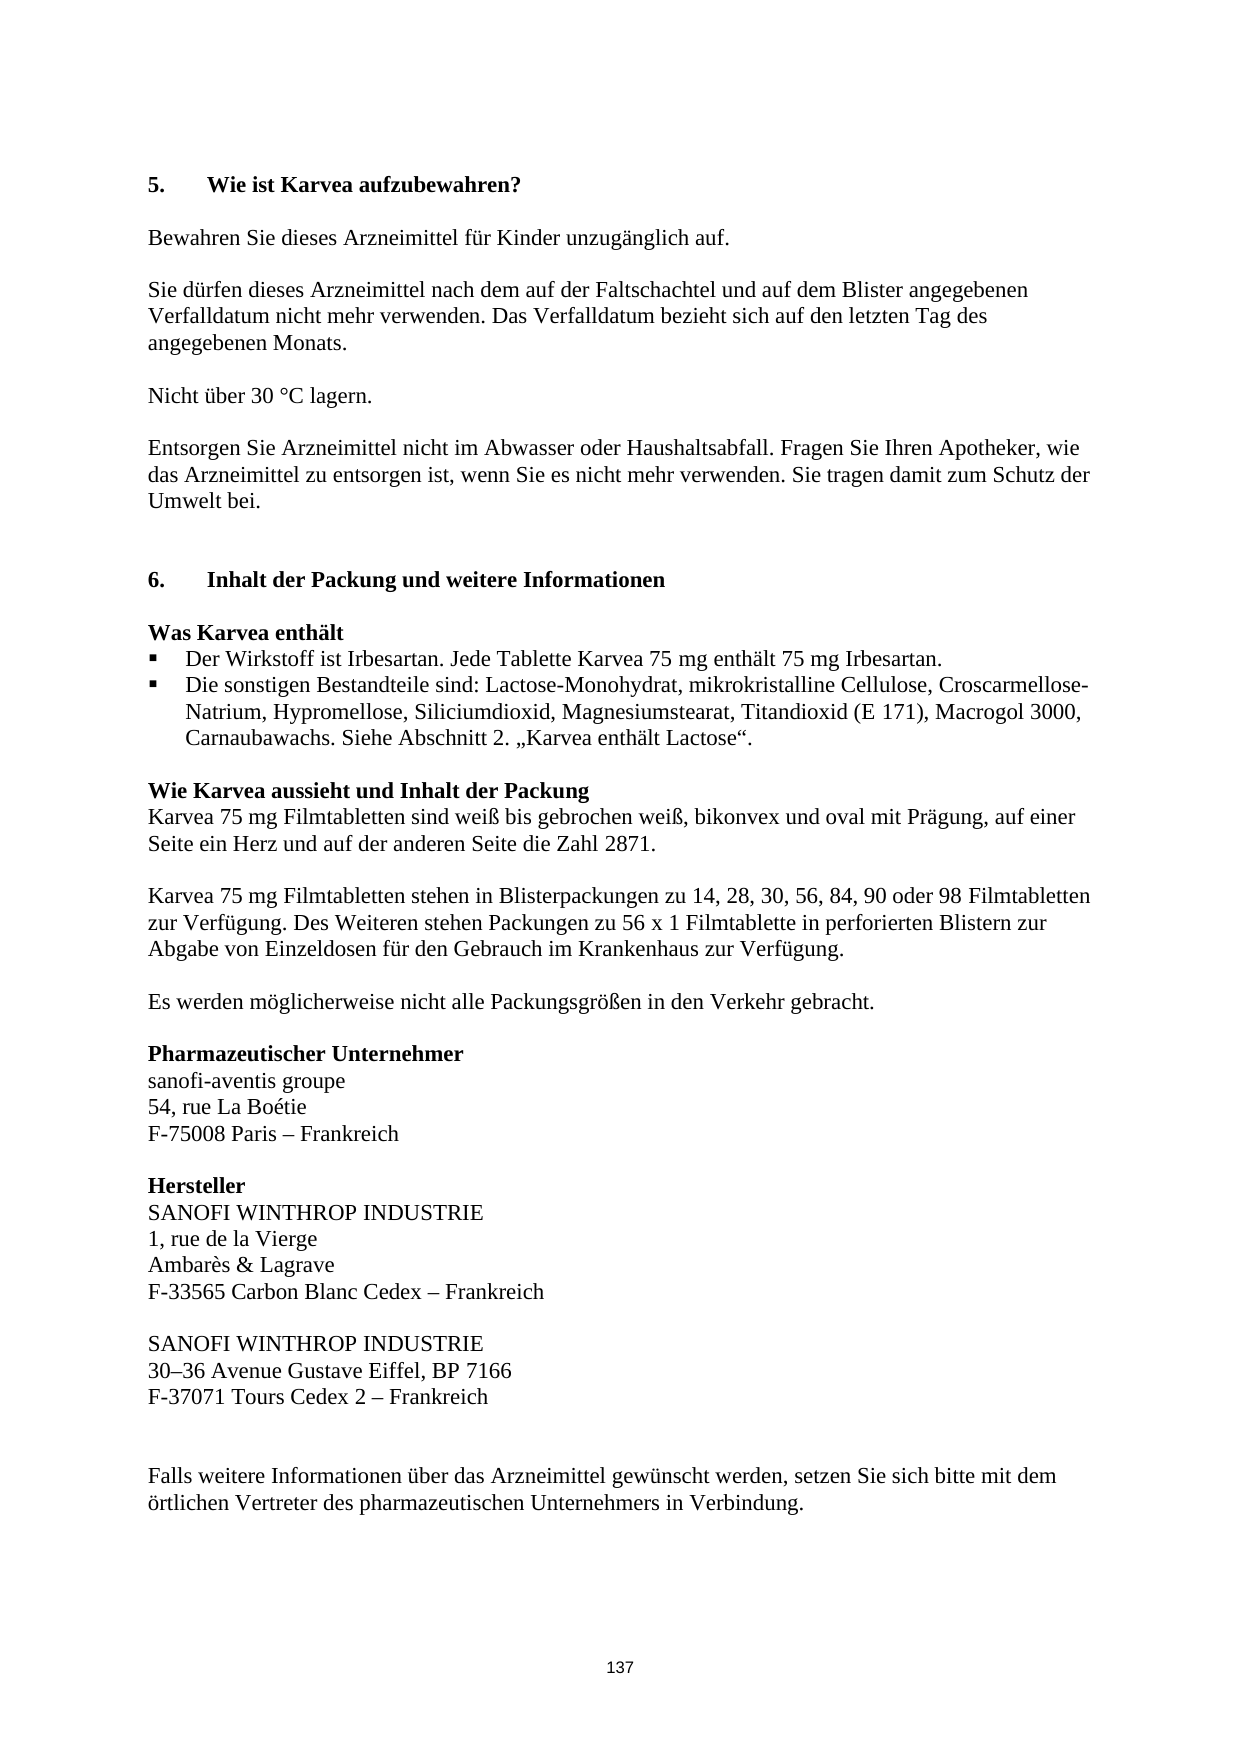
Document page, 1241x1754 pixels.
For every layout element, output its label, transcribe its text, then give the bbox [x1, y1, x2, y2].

text Falls weitere Informationen über das Arzneimittel gewünscht werden, setzen Sie sich bitte mit dem örtlichen Vertreter des pharmazeutischen Unternehmers in Verbindung. [148, 1462, 1093, 1515]
text Sie dürfen dieses Arzneimittel nach dem auf der Faltschachtel und auf dem Blister angegebenen Verfalldatum nicht mehr verwenden. Das Verfalldatum bezieht sich auf den letzten Tag des angegebenen Monats. [148, 276, 1093, 355]
text SANOFI WINTHROP INDUSTRIE 30–36 Avenue Gustave Eiffel, BP 7166 F-37071 Tours Cedex 2 – Frankreich [148, 1330, 1093, 1409]
text Der Wirkstoff ist Irbesartan. Jede Tablette Karvea 75 mg enthält 75 mg Irbesartan. [148, 645, 1093, 672]
text Die sonstigen Bestandteile sind: Lactose-Monohydrat, mikrokristalline Cellulose, Croscarmellose-Natrium, Hypromellose, Siliciumdioxid, Magnesiumstearat, Titandioxid (E 171), Macrogol 3000, Carnaubawachs. Siehe Abschnitt 2. „Karvea enthält Lactose“. [148, 672, 1093, 751]
text sanofi-aventis groupe 54, rue La Boétie F-75008 Paris – Frankreich [148, 1067, 1093, 1146]
text Entsorgen Sie Arzneimittel nicht im Abwasser oder Haushaltsabfall. Fragen Sie Ihren Apotheker, wie das Arzneimittel zu entsorgen ist, wenn Sie es nicht mehr verwenden. Sie tragen damit zum Schutz der Umwelt bei. [148, 434, 1093, 513]
subtitle Hersteller [148, 1172, 1093, 1199]
subtitle 6. Inhalt der Packung und weitere Informationen [148, 566, 1093, 592]
text Es werden möglicherweise nicht alle Packungsgrößen in den Verkehr gebracht. [148, 988, 1093, 1014]
subtitle Was Karvea enthält [148, 619, 1093, 645]
text Karvea 75 mg Filmtabletten sind weiß bis gebrochen weiß, bikonvex und oval mit Prägung, auf einer Seite ein Herz und auf der anderen Seite die Zahl 2871. [148, 803, 1093, 856]
text Bewahren Sie dieses Arzneimittel für Kinder unzugänglich auf. [148, 223, 1093, 250]
subtitle 5. Wie ist Karvea aufzubewahren? [148, 171, 1093, 197]
text SANOFI WINTHROP INDUSTRIE 1, rue de la Vierge Ambarès & Lagrave F-33565 Carbon Blanc Cedex – Frankreich [148, 1199, 1093, 1304]
subtitle Pharmazeutischer Unternehmer [148, 1041, 1093, 1067]
subtitle Wie Karvea aussieht und Inhalt der Packung [148, 777, 1093, 803]
text Nicht über 30 °C lagern. [148, 382, 1093, 408]
text Karvea 75 mg Filmtabletten stehen in Blisterpackungen zu 14, 28, 30, 56, 84, 90 oder 98 Filmtabletten zur Verfügung. Des Weiteren stehen Packungen zu 56 x 1 Filmtablette in perforierten Blistern zur Abgabe von Einzeldosen für den Gebrauch im Krankenhaus zur Verfügung. [148, 882, 1093, 961]
